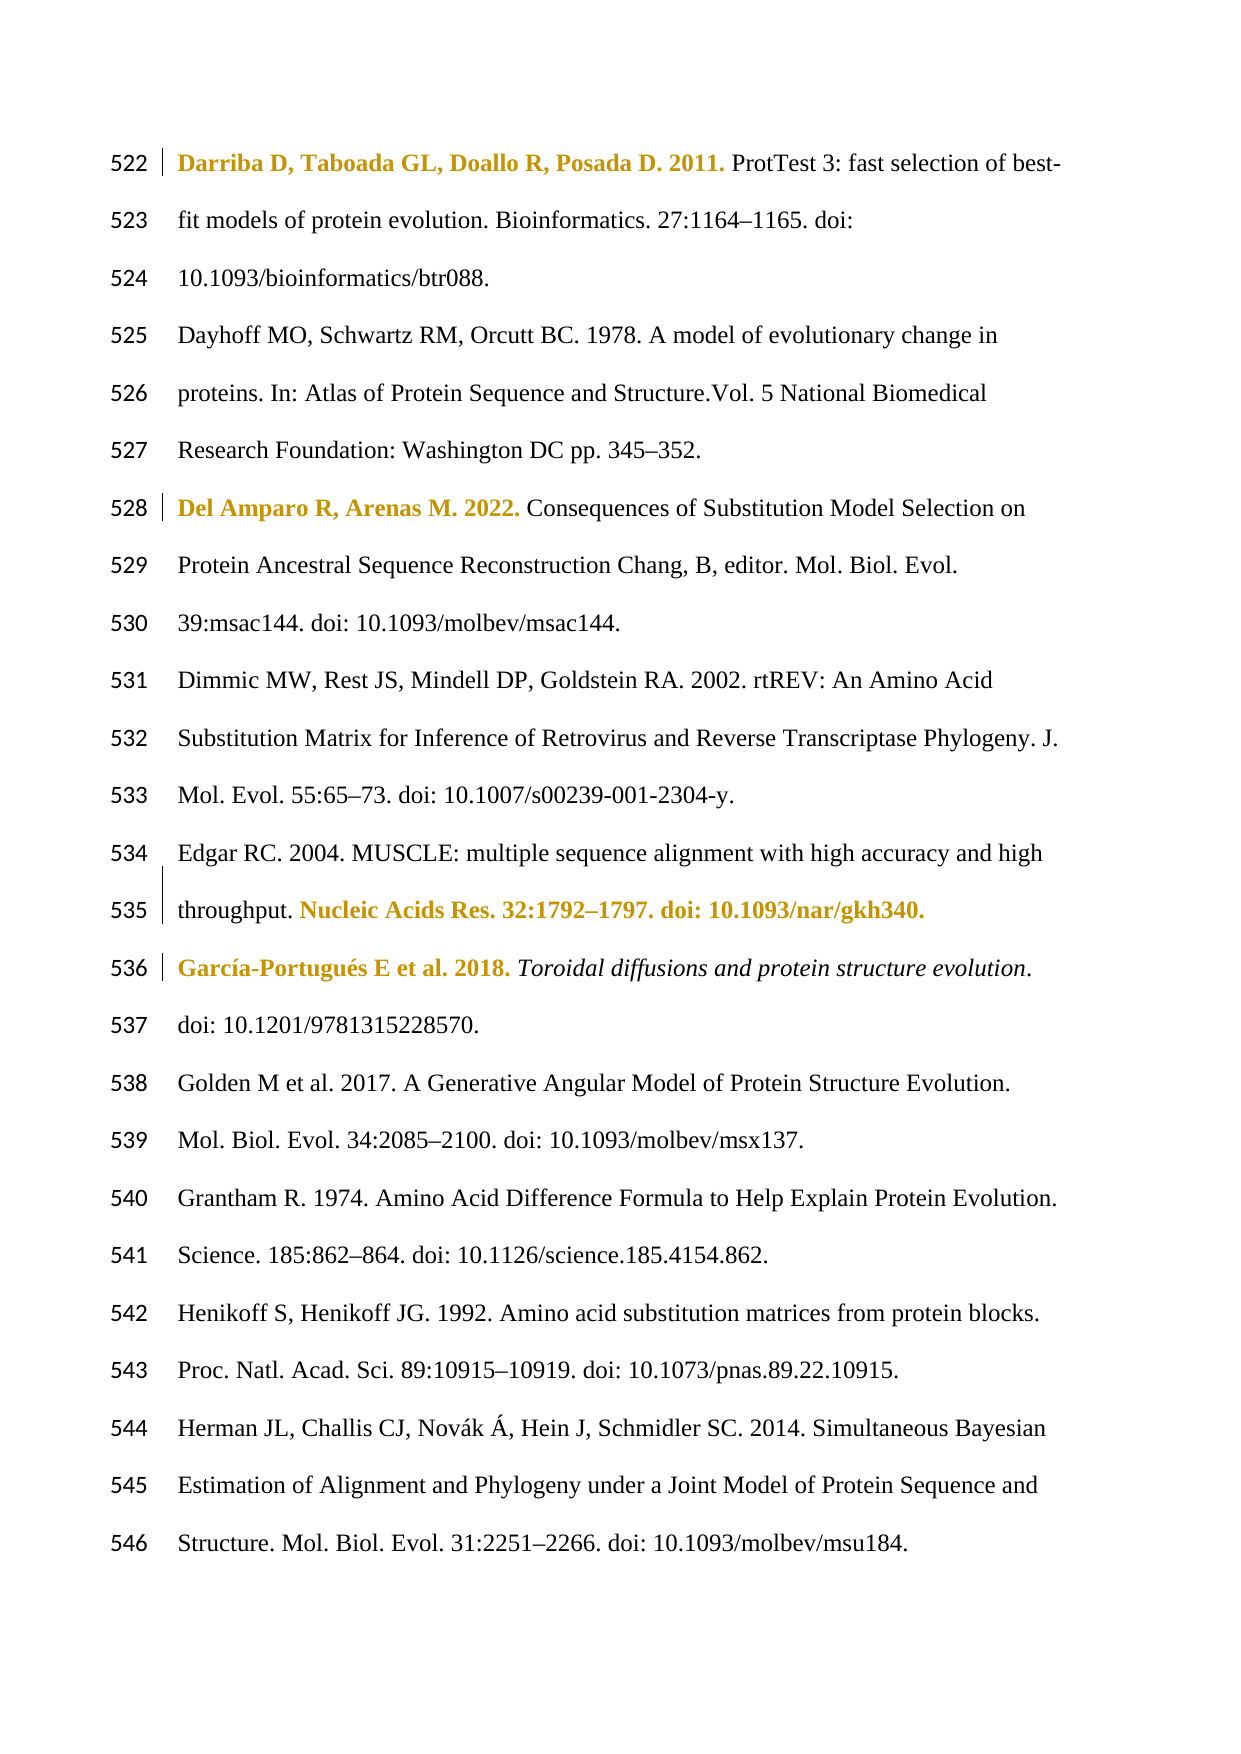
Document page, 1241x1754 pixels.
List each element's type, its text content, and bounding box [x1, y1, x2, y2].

text Dayhoff MO, Schwartz RM, Orcutt BC. 1978. A model of evolutionary change in proteins. In: Atlas of Protein Sequence and Structure.Vol. 5 National Biomedical Research Foundation: Washington DC pp. 345–352. [177, 320, 1063, 464]
text Herman JL, Challis CJ, Novák Á, Hein J, Schmidler SC. 2014. Simultaneous Bayesian Estimation of Alignment and Phylogeny under a Joint Model of Protein Sequence and Structure. Mol. Biol. Evol. 31:2251–2266. doi: 10.1093/molbev/msu184. [177, 1413, 1063, 1556]
text Grantham R. 1974. Amino Acid Difference Formula to Help Explain Protein Evolution. Science. 185:862–864. doi: 10.1126/science.185.4154.862. [177, 1183, 1063, 1269]
text Henikoff S, Henikoff JG. 1992. Amino acid substitution matrices from protein blocks. Proc. Natl. Acad. Sci. 89:10915–10919. doi: 10.1073/pnas.89.22.10915. [177, 1298, 1063, 1384]
text Golden M et al. 2017. A Generative Angular Model of Protein Structure Evolution. Mol. Biol. Evol. 34:2085–2100. doi: 10.1093/molbev/msx137. [177, 1068, 1063, 1154]
text Edgar RC. 2004. MUSCLE: multiple sequence alignment with high accuracy and high throughput. Nucleic Acids Res. 32:1792–1797. doi: 10.1093/nar/gkh340. [177, 838, 1063, 924]
text Darriba D, Taboada GL, Doallo R, Posada D. 2011. ProtTest 3: fast selection of best-fit models of protein evolution. Bioinformatics. 27:1164–1165. doi: 10.1093/bioinformatics/btr088. [177, 148, 1063, 291]
text Del Amparo R, Arenas M. 2022. Consequences of Substitution Model Selection on Protein Ancestral Sequence Reconstruction Chang, B, editor. Mol. Biol. Evol. 39:msac144. doi: 10.1093/molbev/msac144. [177, 493, 1063, 636]
text García-Portugués E et al. 2018. Toroidal diffusions and protein structure evolution. doi: 10.1201/9781315228570. [177, 953, 1063, 1039]
text Dimmic MW, Rest JS, Mindell DP, Goldstein RA. 2002. rtREV: An Amino Acid Substitution Matrix for Inference of Retrovirus and Reverse Transcriptase Phylogeny. J. Mol. Evol. 55:65–73. doi: 10.1007/s00239-001-2304-y. [177, 665, 1063, 809]
